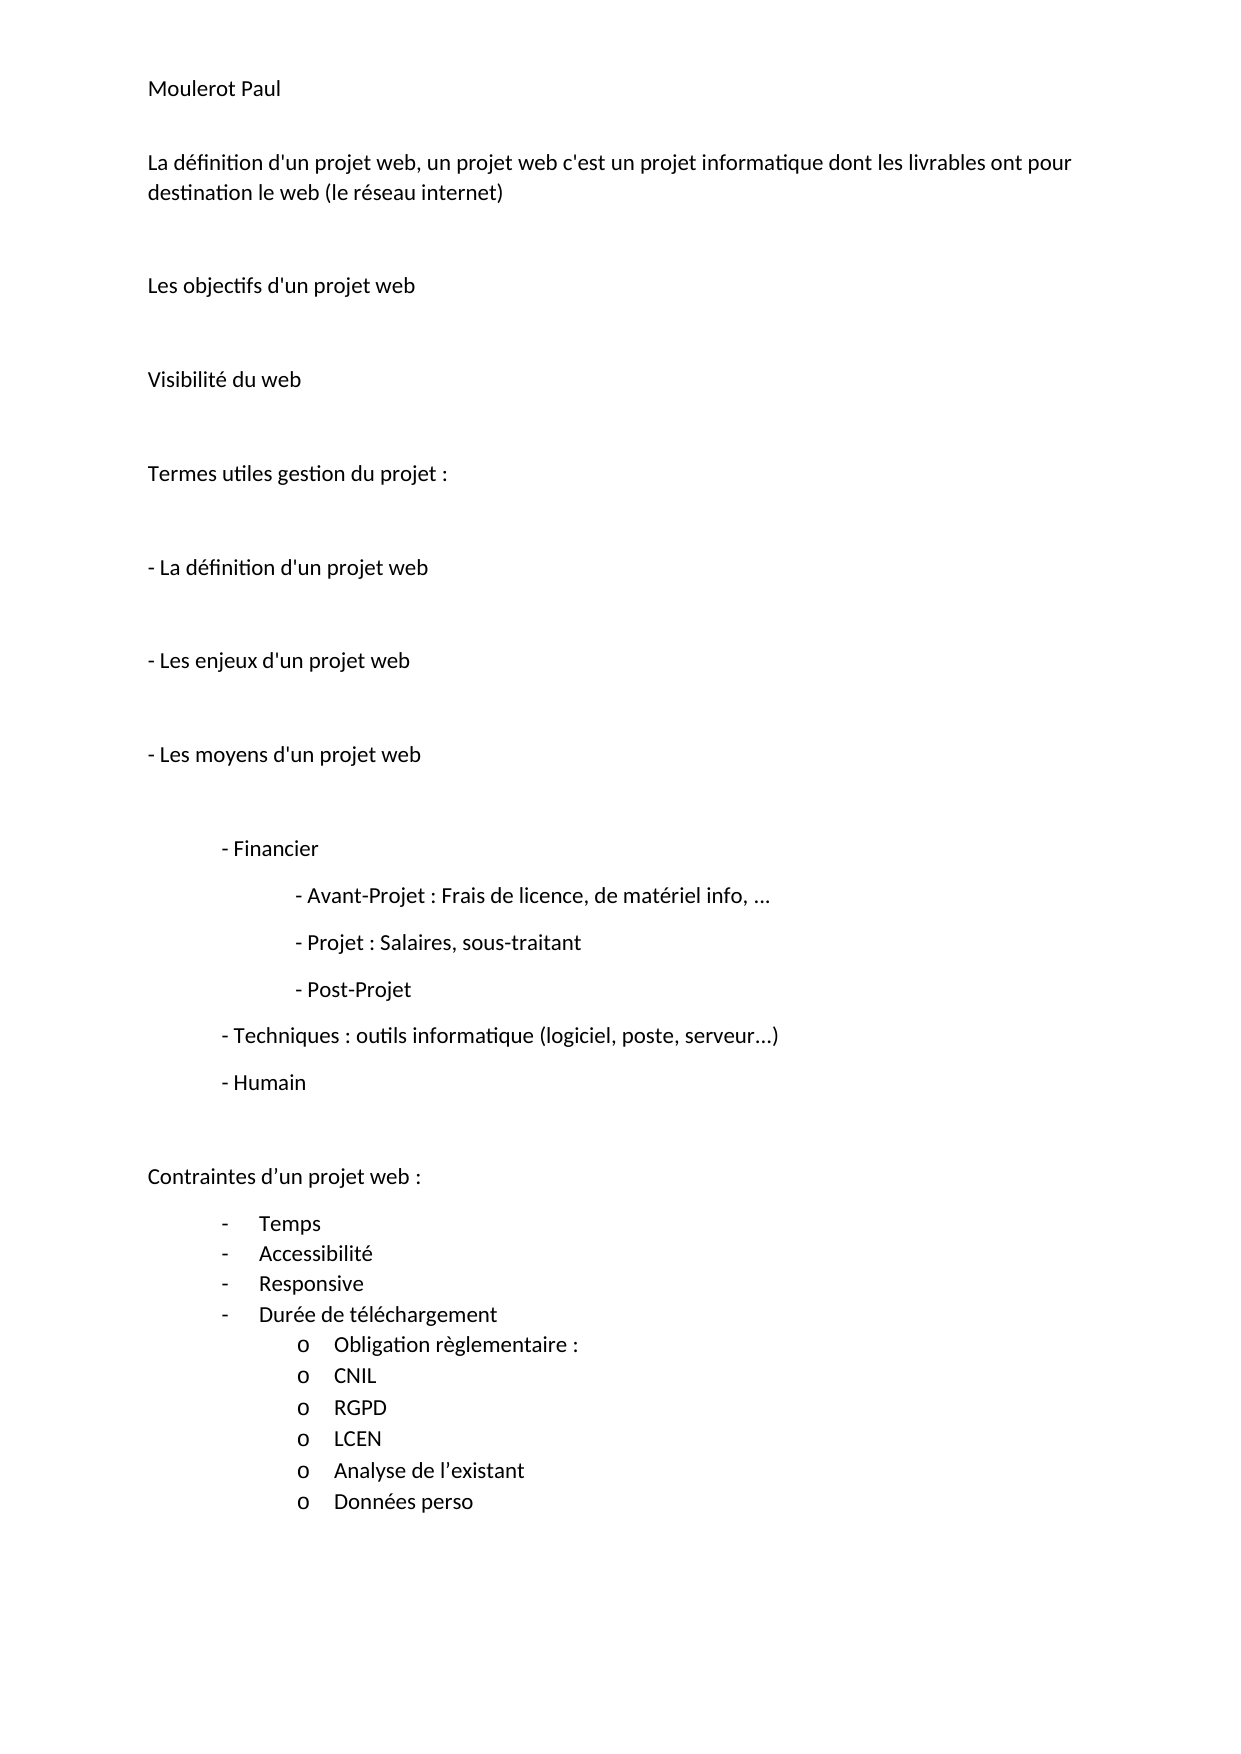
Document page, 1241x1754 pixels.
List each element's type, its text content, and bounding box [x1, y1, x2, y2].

list RGPD [296, 1393, 1093, 1422]
list Accessibilité [221, 1239, 1093, 1267]
text Visibilité du web [148, 365, 1093, 393]
text - Humain [148, 1068, 1093, 1096]
list LCEN [296, 1424, 1093, 1453]
text - Projet : Salaires, sous-traitant [148, 928, 1093, 956]
text Termes utiles gestion du projet : [148, 459, 1093, 487]
list Obligation règlementaire : [296, 1330, 1093, 1359]
list Temps [221, 1209, 1093, 1237]
text - Les enjeux d'un projet web [148, 647, 1093, 674]
text - Financier [148, 834, 1093, 862]
list Durée de téléchargement [221, 1300, 1093, 1328]
text - Avant-Projet : Frais de licence, de matériel info, ... [148, 881, 1093, 909]
text - Les moyens d'un projet web [148, 740, 1093, 768]
text Les objectifs d'un projet web [148, 272, 1093, 299]
list Responsive [221, 1269, 1093, 1297]
text - La définition d'un projet web [148, 553, 1093, 581]
text La définition d'un projet web, un projet web c'est un projet informatique dont les livrables ont pour destination le web (le réseau internet) [148, 148, 1093, 206]
text - Post-Projet [148, 975, 1093, 1003]
list Analyse de l’existant [296, 1456, 1093, 1485]
text - Techniques : outils informatique (logiciel, poste, serveur...) [148, 1022, 1093, 1049]
list Données perso [296, 1487, 1093, 1516]
text Contraintes d’un projet web : [148, 1162, 1093, 1190]
list CNIL [296, 1361, 1093, 1391]
